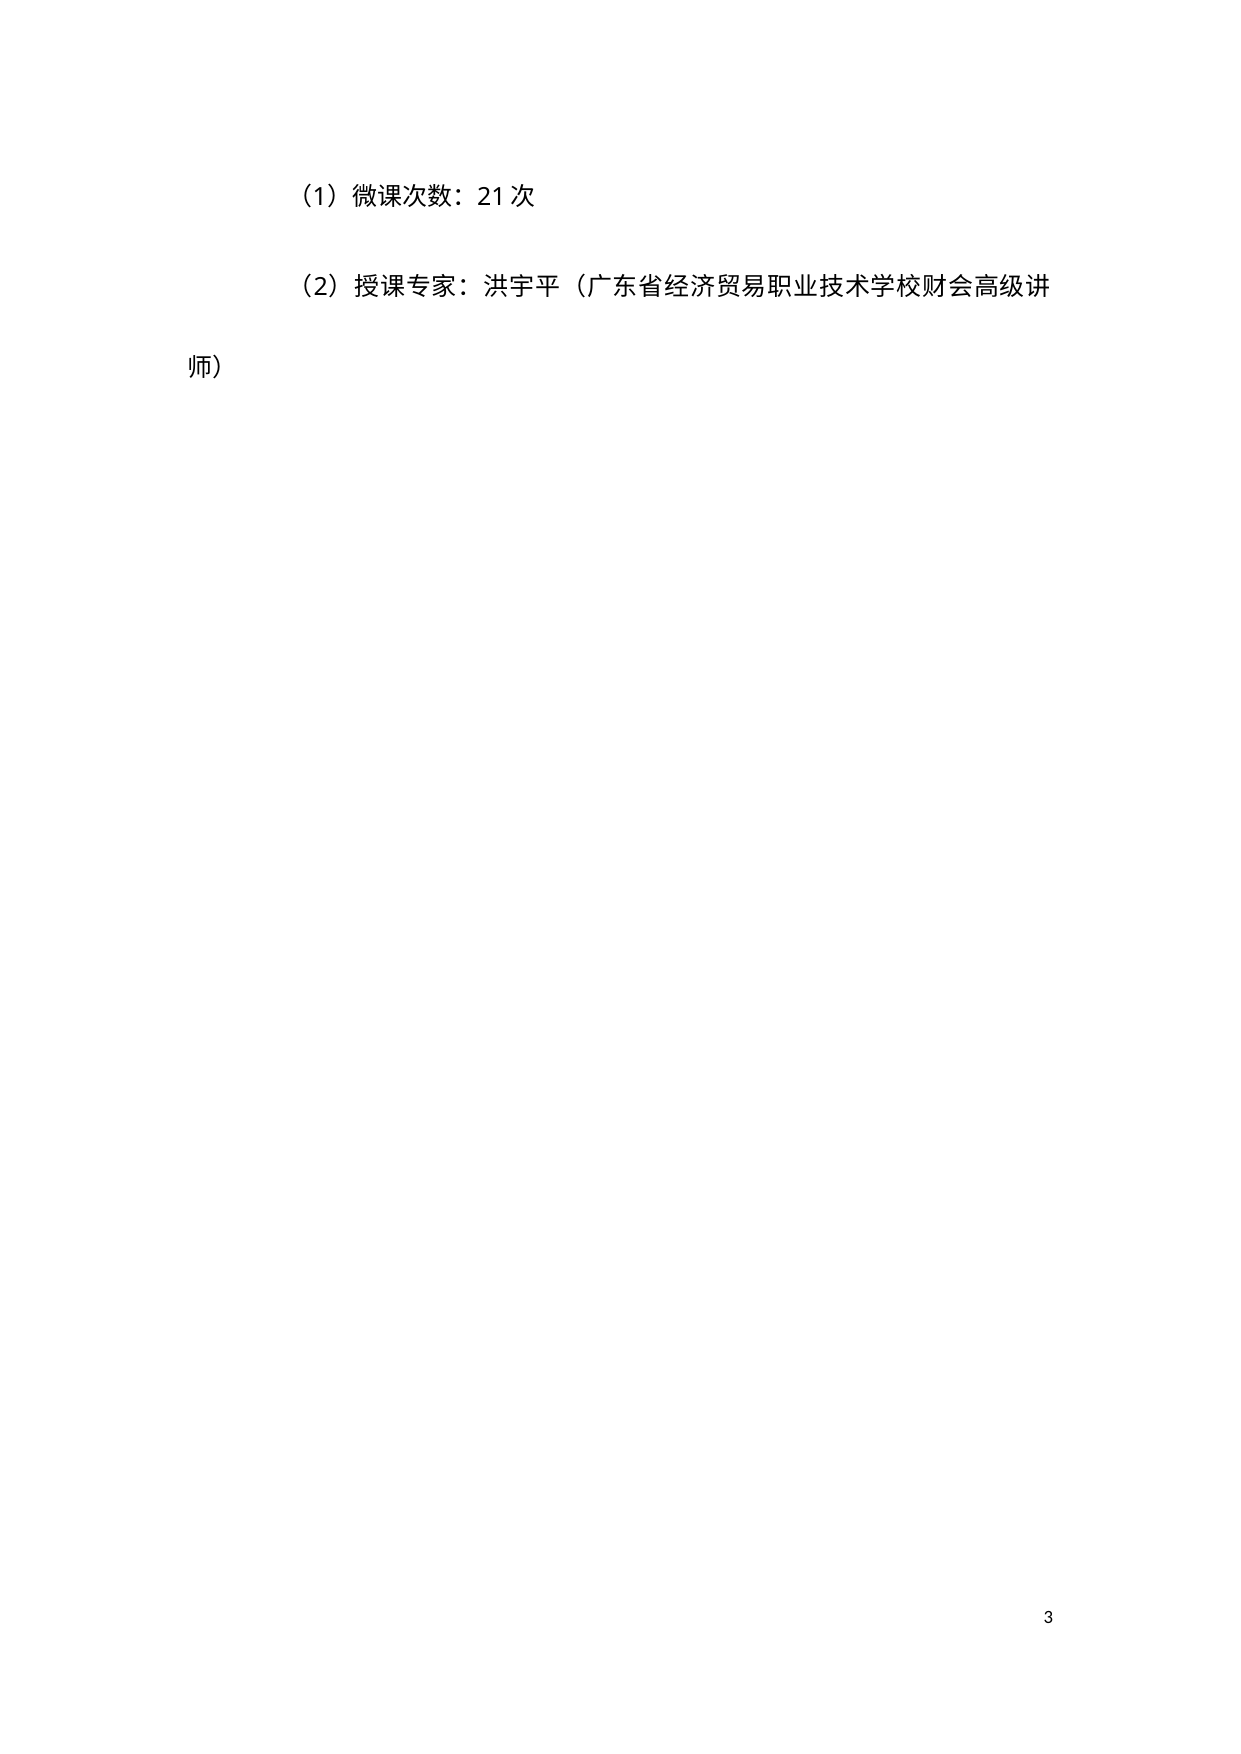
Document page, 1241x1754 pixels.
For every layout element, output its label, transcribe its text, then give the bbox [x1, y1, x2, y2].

text （1）微课次数：21次 [187, 162, 1053, 227]
text （2）授课专家：洪宇平（广东省经济贸易职业技术学校财会高级讲师） [187, 252, 1053, 398]
